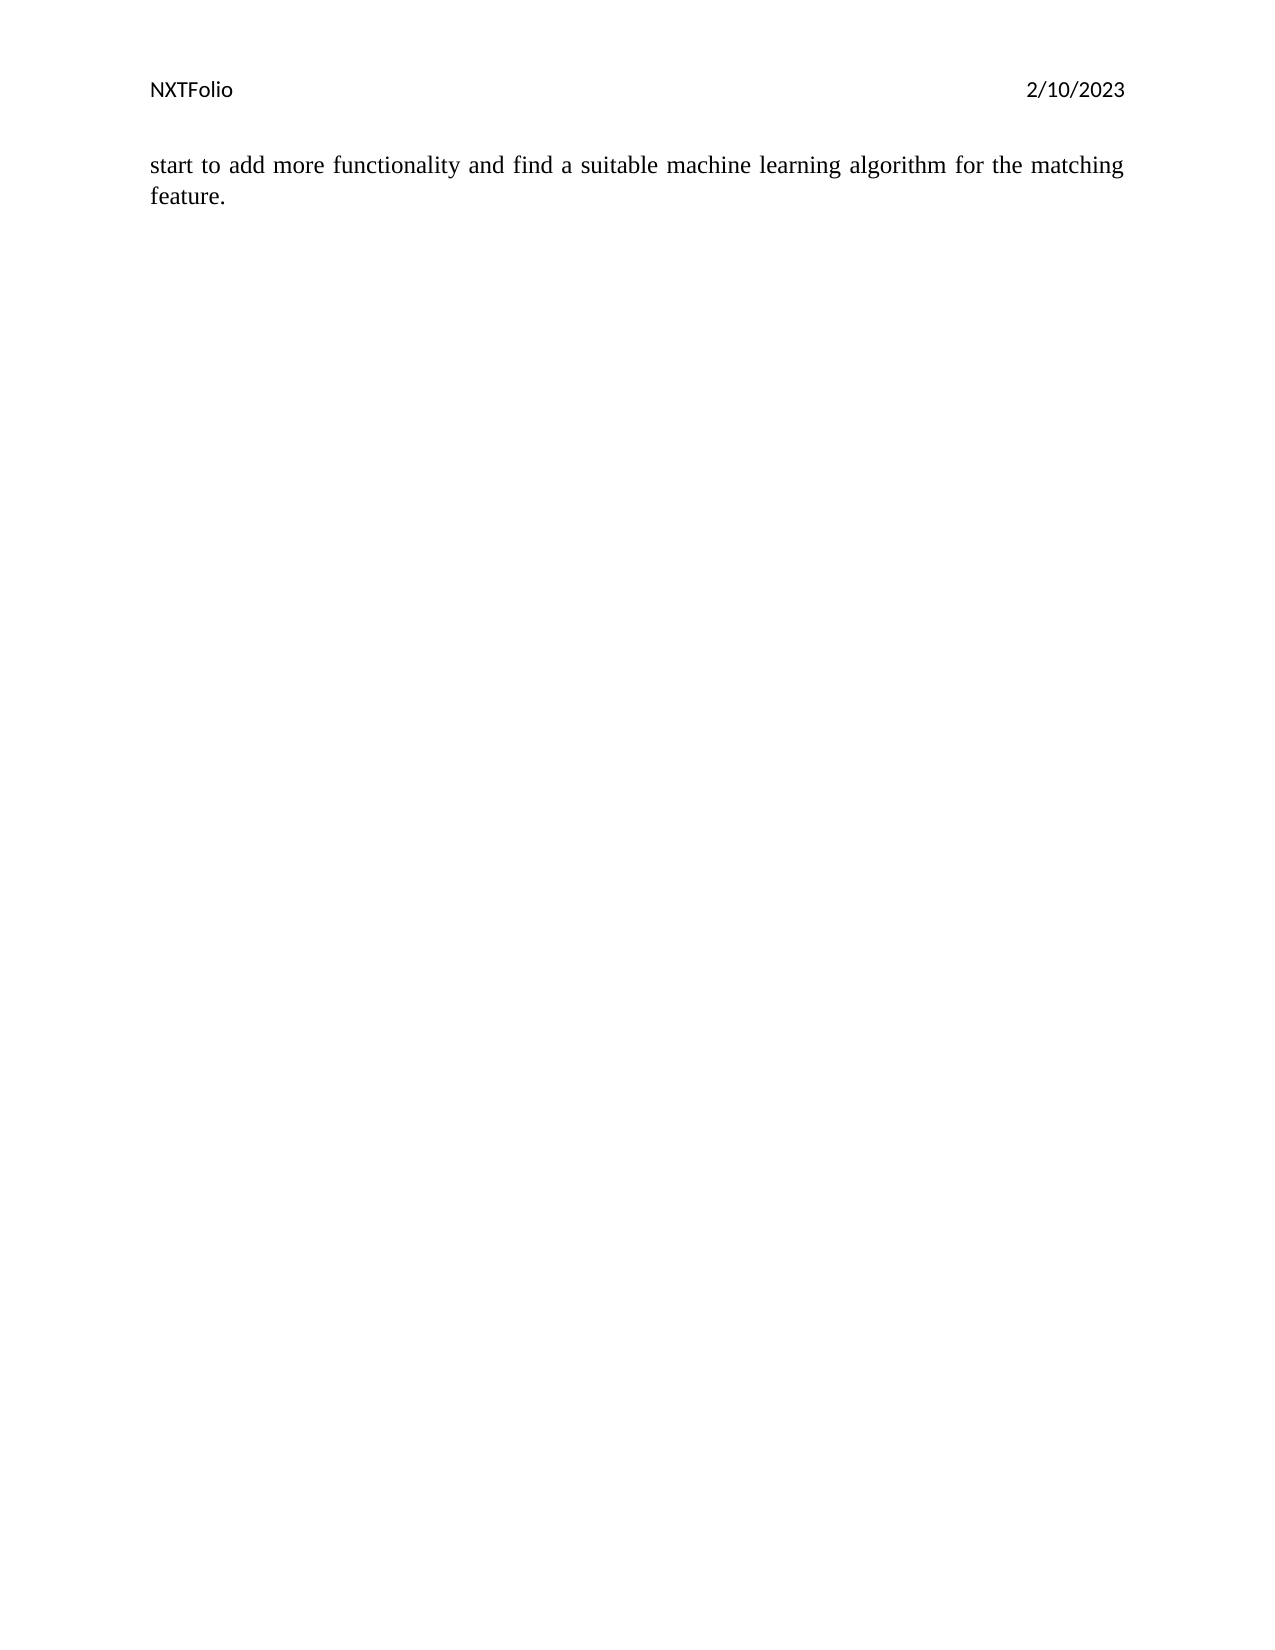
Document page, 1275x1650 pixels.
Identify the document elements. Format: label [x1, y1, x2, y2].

text [150, 150, 1125, 210]
